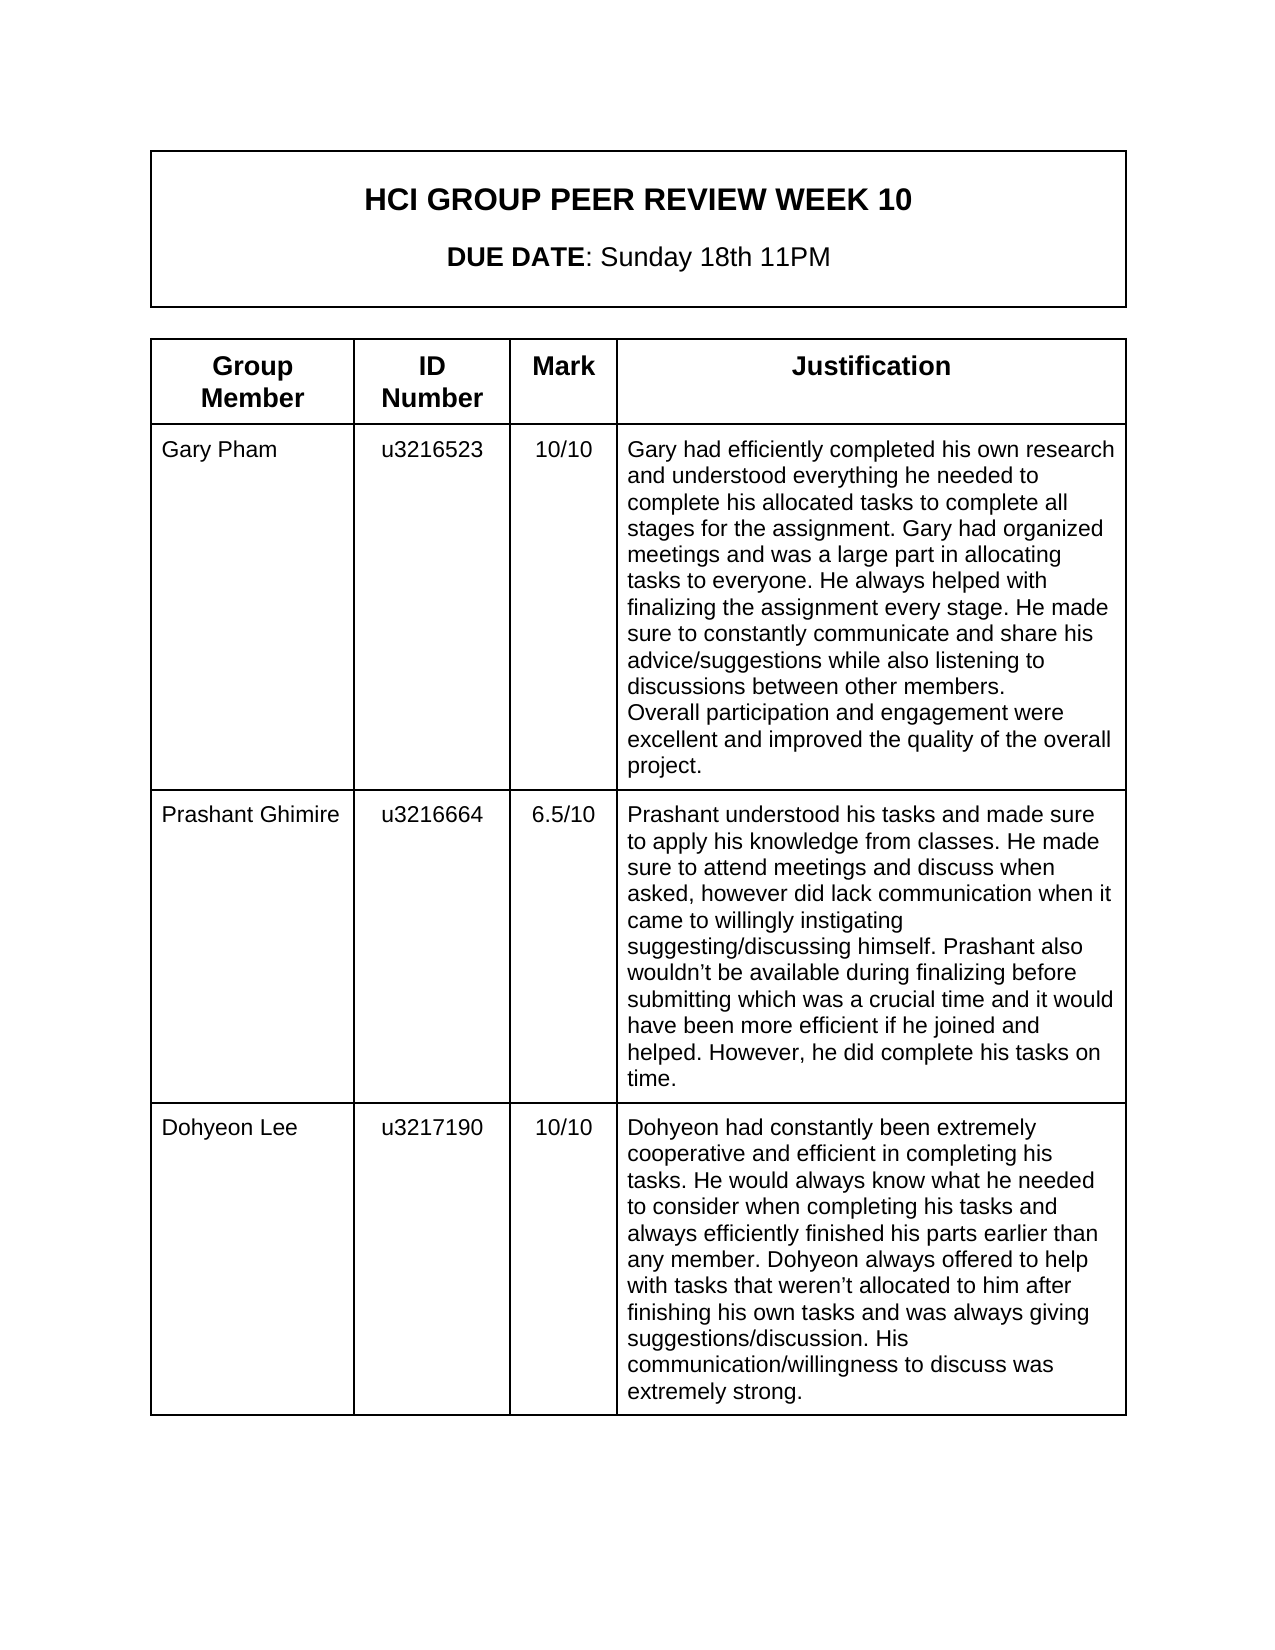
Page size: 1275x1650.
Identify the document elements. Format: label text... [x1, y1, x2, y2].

table_header ID Number [355, 340, 509, 423]
table_header HCI GROUP PEER REVIEW WEEK 10 DUE DATE: Sunday 18th 11PM [152, 152, 1125, 306]
table_cell 6.5/10 [511, 791, 616, 1102]
table_cell Dohyeon had constantly been extremely cooperative and efficient in completing his tasks. He would always know what he needed to consider when completing his tasks and always efficiently finished his parts earlier than any member. Dohyeon always offered to help with tasks that weren’t allocated to him after finishing his own tasks and was always giving suggestions/discussion. His communication/willingness to discuss was extremely strong. [618, 1104, 1125, 1414]
table_cell Prashant understood his tasks and made sure to apply his knowledge from classes. He made sure to attend meetings and discuss when asked, however did lack communication when it came to willingly instigating suggesting/discussing himself. Prashant also wouldn’t be available during finalizing before submitting which was a crucial time and it would have been more efficient if he joined and helped. However, he did complete his tasks on time. [618, 791, 1125, 1102]
table_header Group Member [152, 340, 353, 423]
table_cell u3216664 [355, 791, 509, 1102]
table_cell Prashant Ghimire [152, 791, 353, 1102]
table_cell 10/10 [511, 1104, 616, 1414]
table_header Mark [511, 340, 616, 423]
table_cell Dohyeon Lee [152, 1104, 353, 1414]
table_cell u3216523 [355, 425, 509, 789]
table_cell Gary Pham [152, 425, 353, 789]
table_cell u3217190 [355, 1104, 509, 1414]
table_header Justification [618, 340, 1125, 423]
table_cell 10/10 [511, 425, 616, 789]
table_cell Gary had efficiently completed his own research and understood everything he needed to complete his allocated tasks to complete all stages for the assignment. Gary had organized meetings and was a large part in allocating tasks to everyone. He always helped with finalizing the assignment every stage. He made sure to constantly communicate and share his advice/suggestions while also listening to discussions between other members. Overall participation and engagement were excellent and improved the quality of the overall project. [618, 425, 1125, 789]
